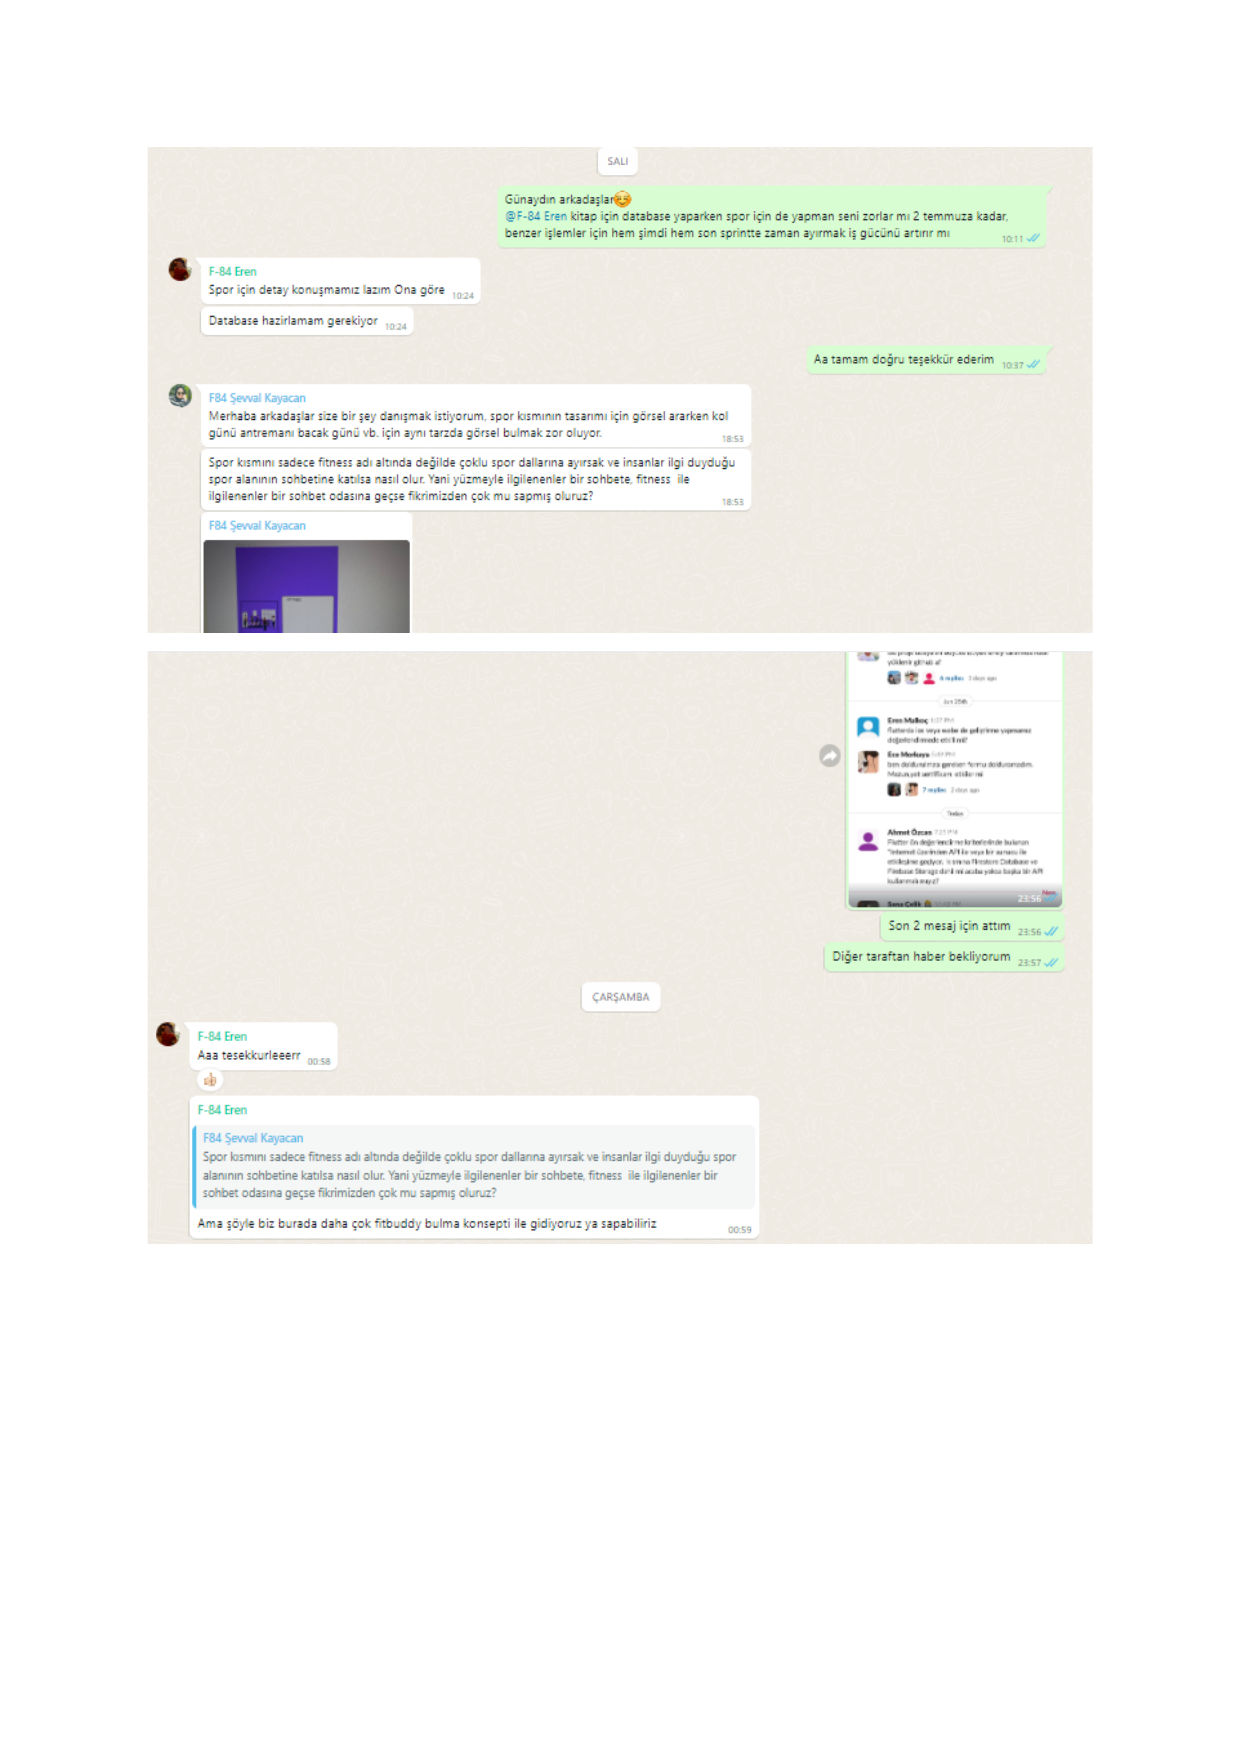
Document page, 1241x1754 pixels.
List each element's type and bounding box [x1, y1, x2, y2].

picture [147, 651, 1093, 1244]
picture [147, 147, 1093, 633]
